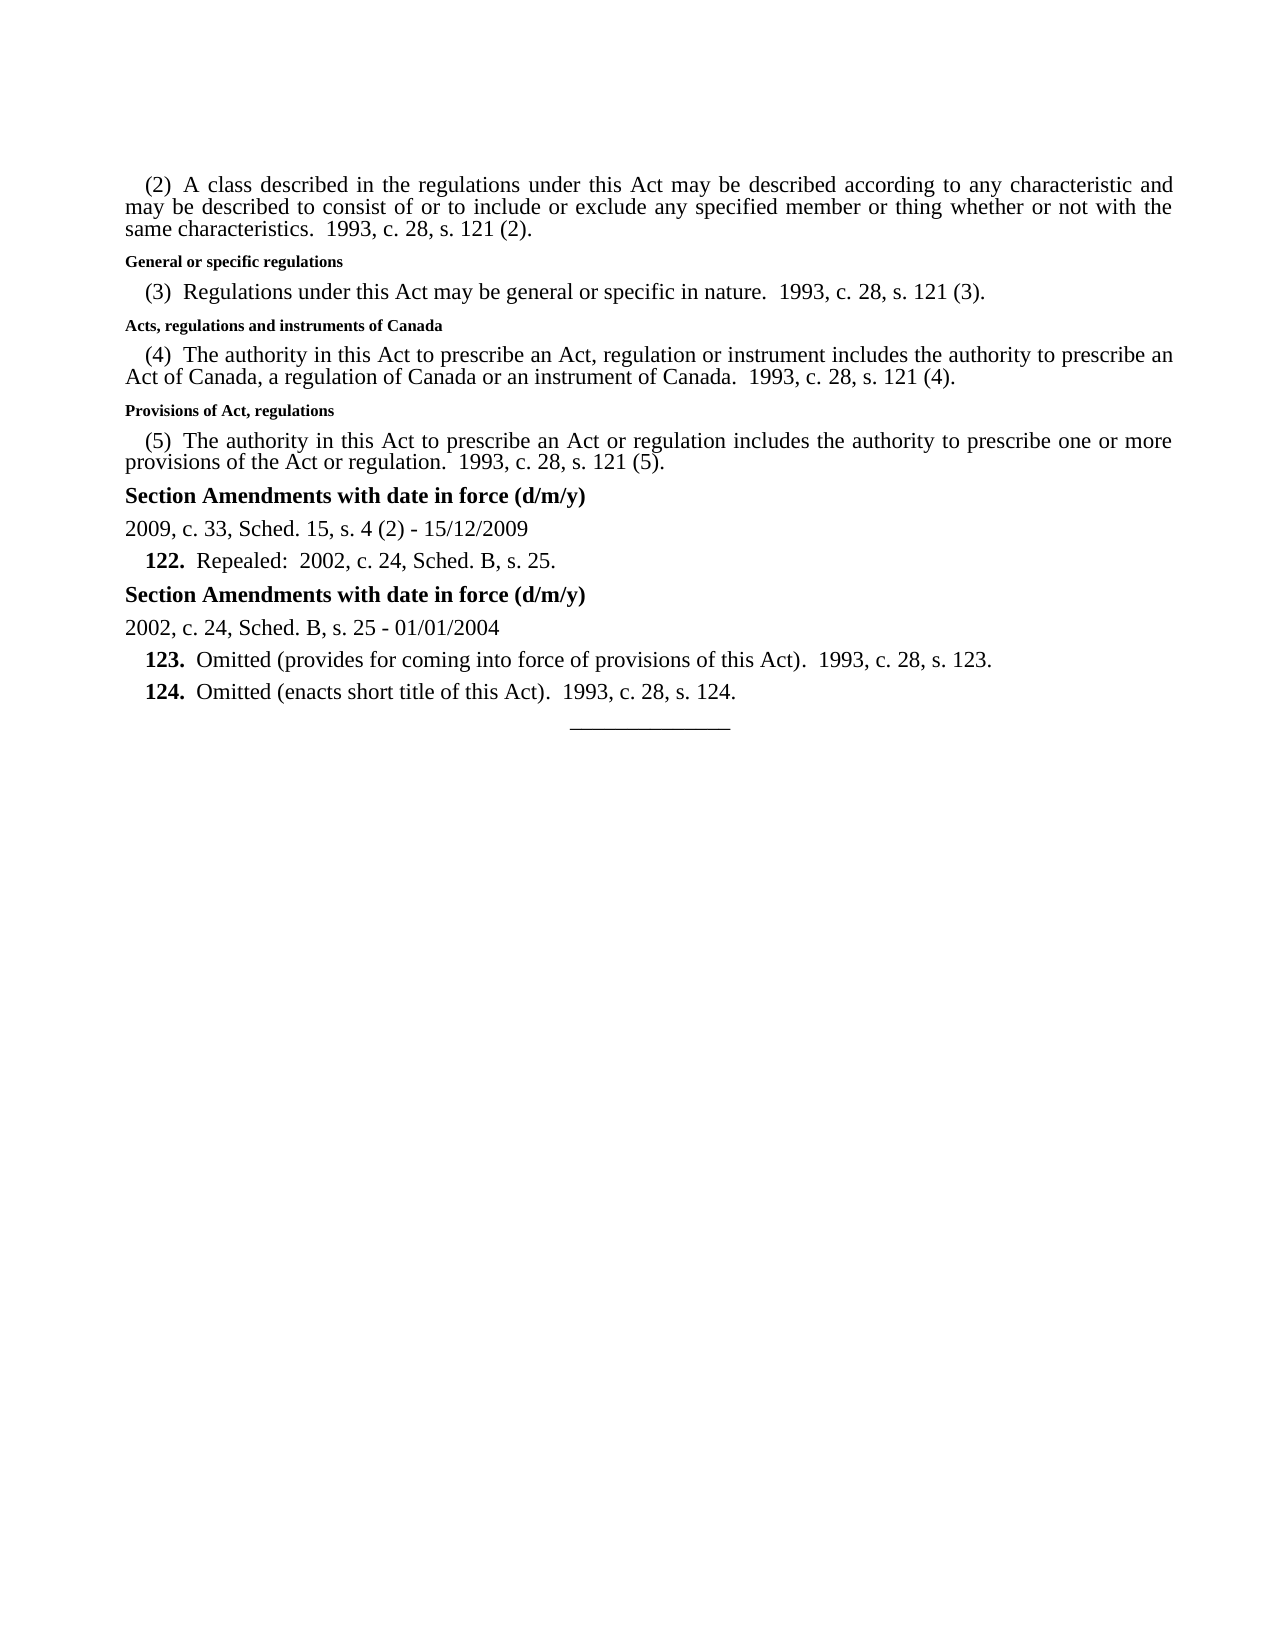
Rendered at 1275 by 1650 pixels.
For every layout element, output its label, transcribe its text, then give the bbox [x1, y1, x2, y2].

text (4) The authority in this Act to prescribe an Act, regulation or instrument includes the authority to prescribe an Act of Canada, a regulation of Canada or an instrument of Canada. 1993, c. 28, s. 121 (4). [125, 345, 1175, 389]
text Acts, regulations and instruments of Canada [125, 316, 1175, 335]
text 2002, c. 24, Sched. B, s. 25 - 01/01/2004 [125, 618, 1175, 640]
text 123. Omitted (provides for coming into force of provisions of this Act). 1993, c. 28, s. 123. [125, 650, 1175, 672]
text (3) Regulations under this Act may be general or specific in nature. 1993, c. 28, s. 121 (3). [125, 282, 1175, 304]
text (2) A class described in the regulations under this Act may be described according to any characteristic and may be described to consist of or to include or exclude any specified member or thing whether or not with the same characteristics. 1993, c. 28, s. 121 (2). [125, 175, 1175, 240]
text General or specific regulations [125, 253, 1175, 272]
text 122. Repealed: 2002, c. 24, Sched. B, s. 25. [125, 551, 1175, 573]
text Provisions of Act, regulations [125, 401, 1175, 420]
text ______________ [125, 710, 1175, 732]
text (5) The authority in this Act to prescribe an Act or regulation includes the authority to prescribe one or more provisions of the Act or regulation. 1993, c. 28, s. 121 (5). [125, 431, 1175, 474]
text Section Amendments with date in force (d/m/y) [125, 486, 1175, 507]
text 2009, c. 33, Sched. 15, s. 4 (2) - 15/12/2009 [125, 519, 1175, 541]
text 124. Omitted (enacts short title of this Act). 1993, c. 28, s. 124. [125, 682, 1175, 704]
text Section Amendments with date in force (d/m/y) [125, 584, 1175, 606]
